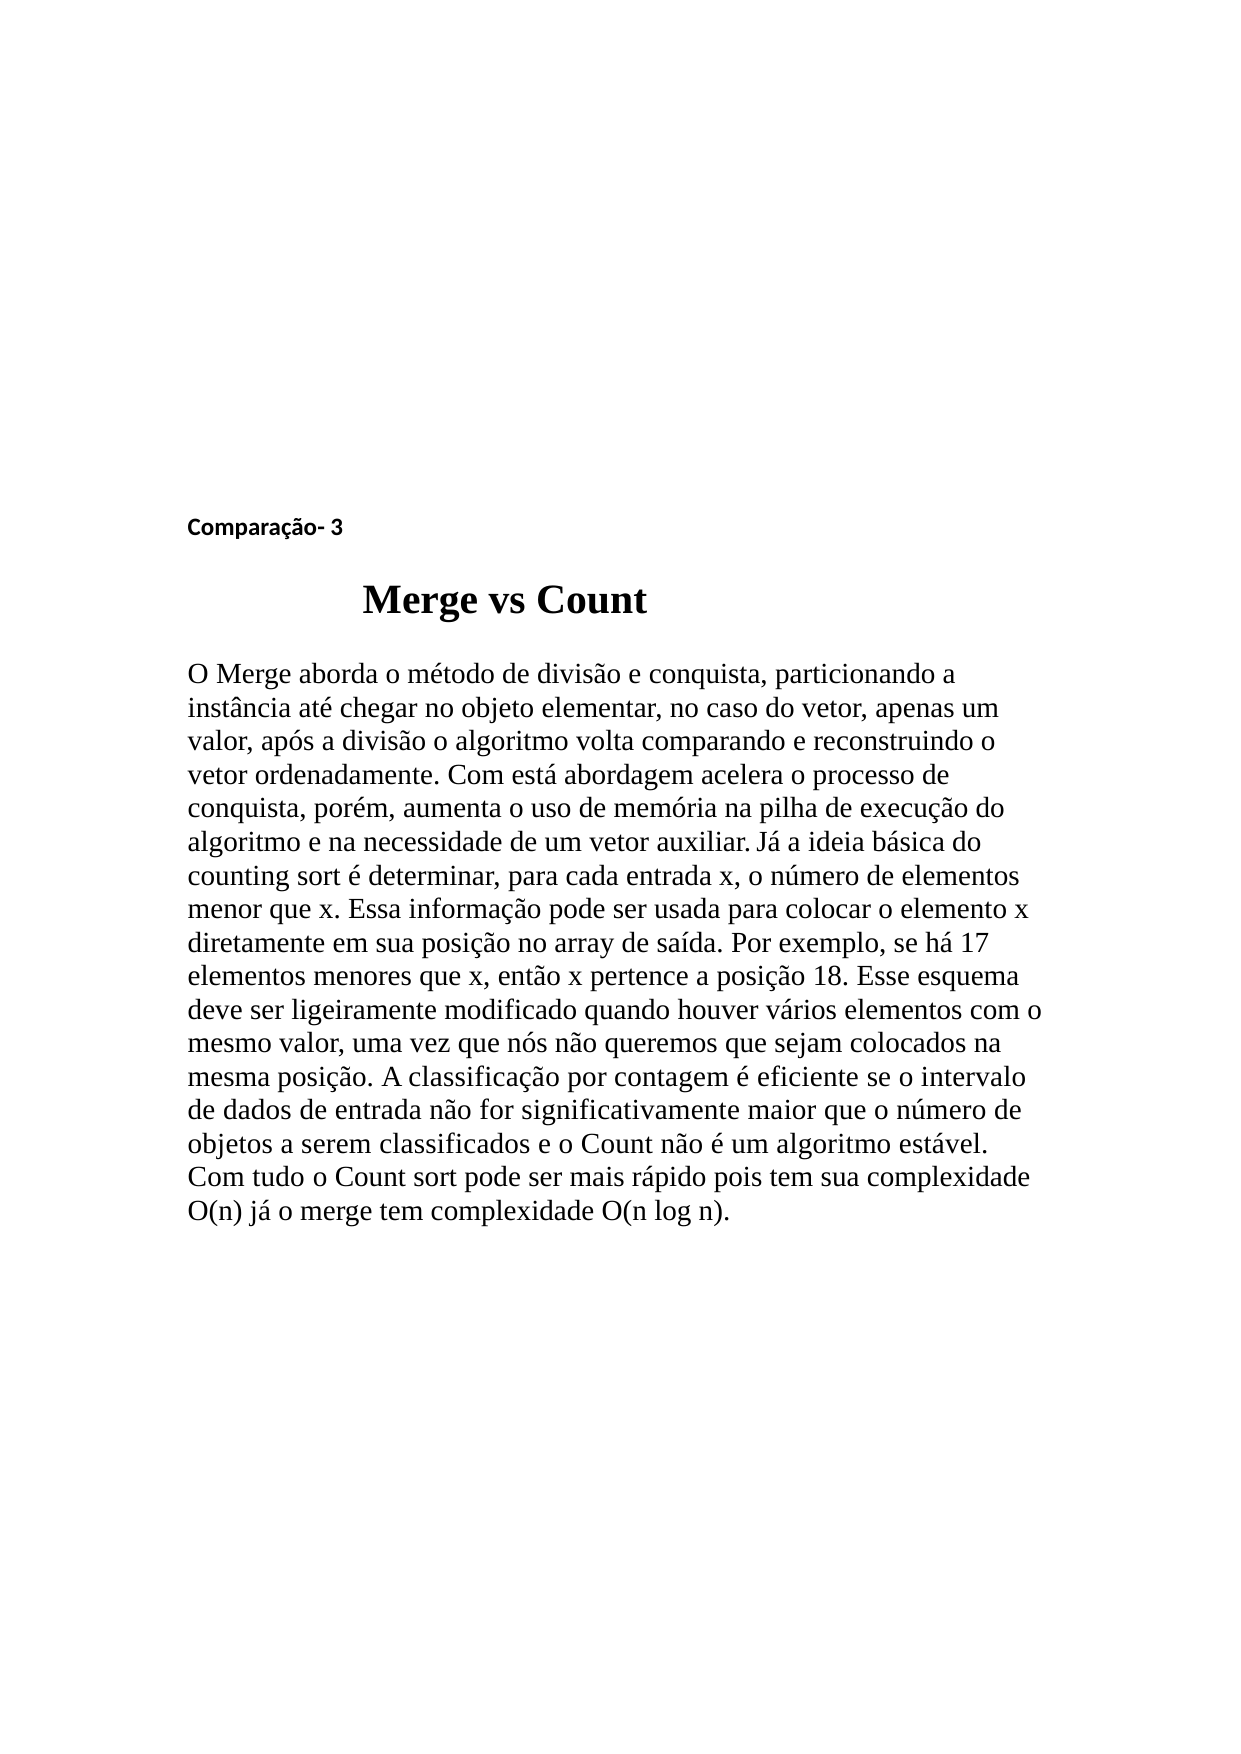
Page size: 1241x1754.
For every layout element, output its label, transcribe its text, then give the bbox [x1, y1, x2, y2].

text Merge vs Count [187, 575, 1053, 623]
text O Merge aborda o método de divisão e conquista, particionando a instância até chegar no objeto elementar, no caso do vetor, apenas um valor, após a divisão o algoritmo volta comparando e reconstruindo o vetor ordenadamente. Com está abordagem acelera o processo de conquista, porém, aumenta o uso de memória na pilha de execução do algoritmo e na necessidade de um vetor auxiliar. Já a ideia básica do counting sort é determinar, para cada entrada x, o número de elementos menor que x. Essa informação pode ser usada para colocar o elemento x diretamente em sua posição no array de saída. Por exemplo, se há 17 elementos menores que x, então x pertence a posição 18. Esse esquema deve ser ligeiramente modificado quando houver vários elementos com o mesmo valor, uma vez que nós não queremos que sejam colocados na mesma posição. A classificação por contagem é eficiente se o intervalo de dados de entrada não for significativamente maior que o número de objetos a serem classificados e o Count não é um algoritmo estável. Com tudo o Count sort pode ser mais rápido pois tem sua complexidade O(n) já o merge tem complexidade O(n log n). [187, 656, 1053, 1227]
text Comparação- 3 [187, 511, 1053, 541]
